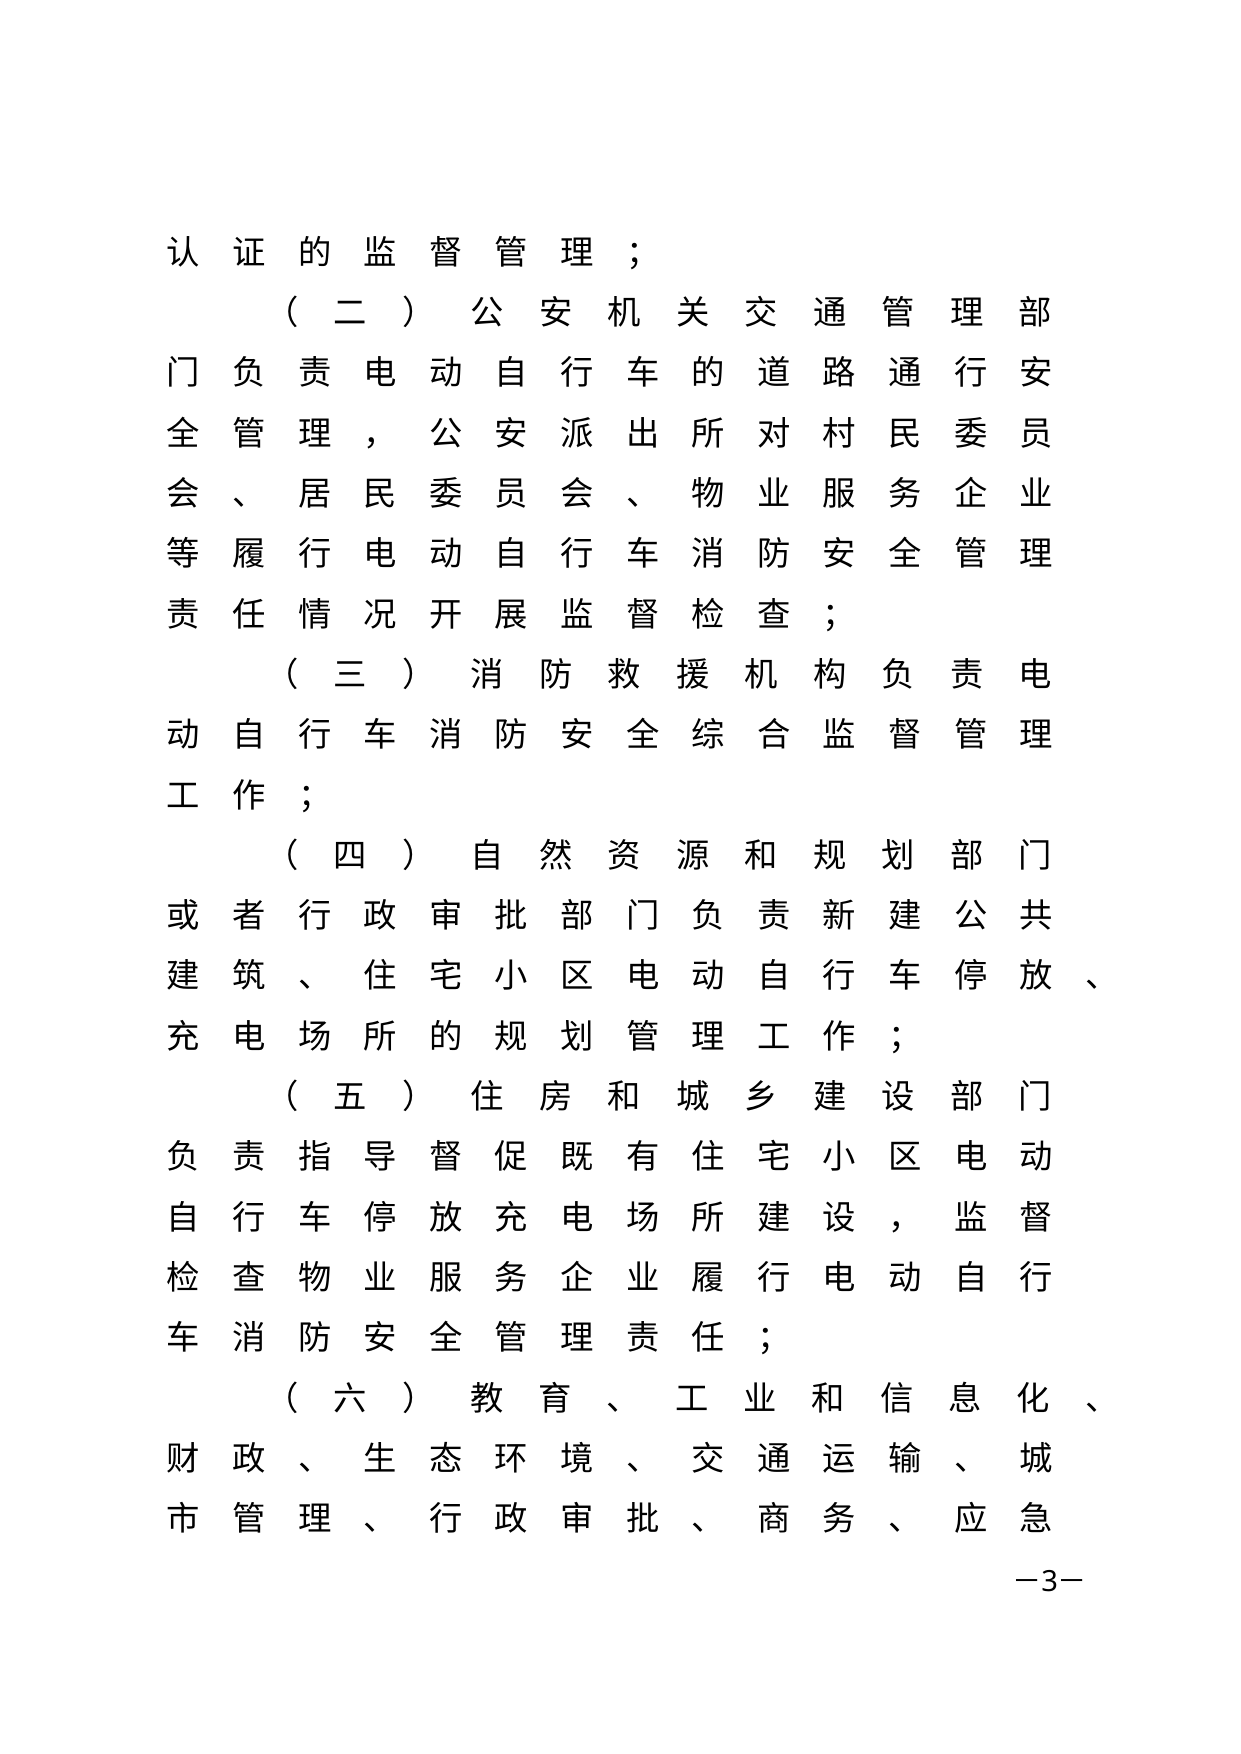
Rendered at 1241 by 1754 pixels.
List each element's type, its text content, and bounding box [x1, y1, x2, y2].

text （一）市场监督管理部门负责电动自行车及其零部件等产品生产、销售的产品质量安全监督管理和电动自行车的强制性产品认证的监督管理； [167, 219, 1085, 280]
text （六）教育、工业和信息化、财政、生态环境、交通运输、城市管理、行政审批、商务、应急管理、邮政管理等有关部门和单位应当按照各自职责做好电动自行车安全管理的相关工作。 [167, 1365, 1085, 1546]
text （五）住房和城乡建设部门负责指导督促既有住宅小区电动自行车停放充电场所建设，监督检查物业服务企业履行电动自行车消防安全管理责任； [167, 1064, 1085, 1365]
text （四）自然资源和规划部门或者行政审批部门负责新建公共建筑、住宅小区电动自行车停放、充电场所的规划管理工作； [167, 823, 1085, 1064]
text （二）公安机关交通管理部门负责电动自行车的道路通行安全管理，公安派出所对村民委员会、居民委员会、物业服务企业等履行电动自行车消防安全管理责任情况开展监督检查； [167, 280, 1085, 642]
text （三）消防救援机构负责电动自行车消防安全综合监督管理工作； [167, 642, 1085, 823]
